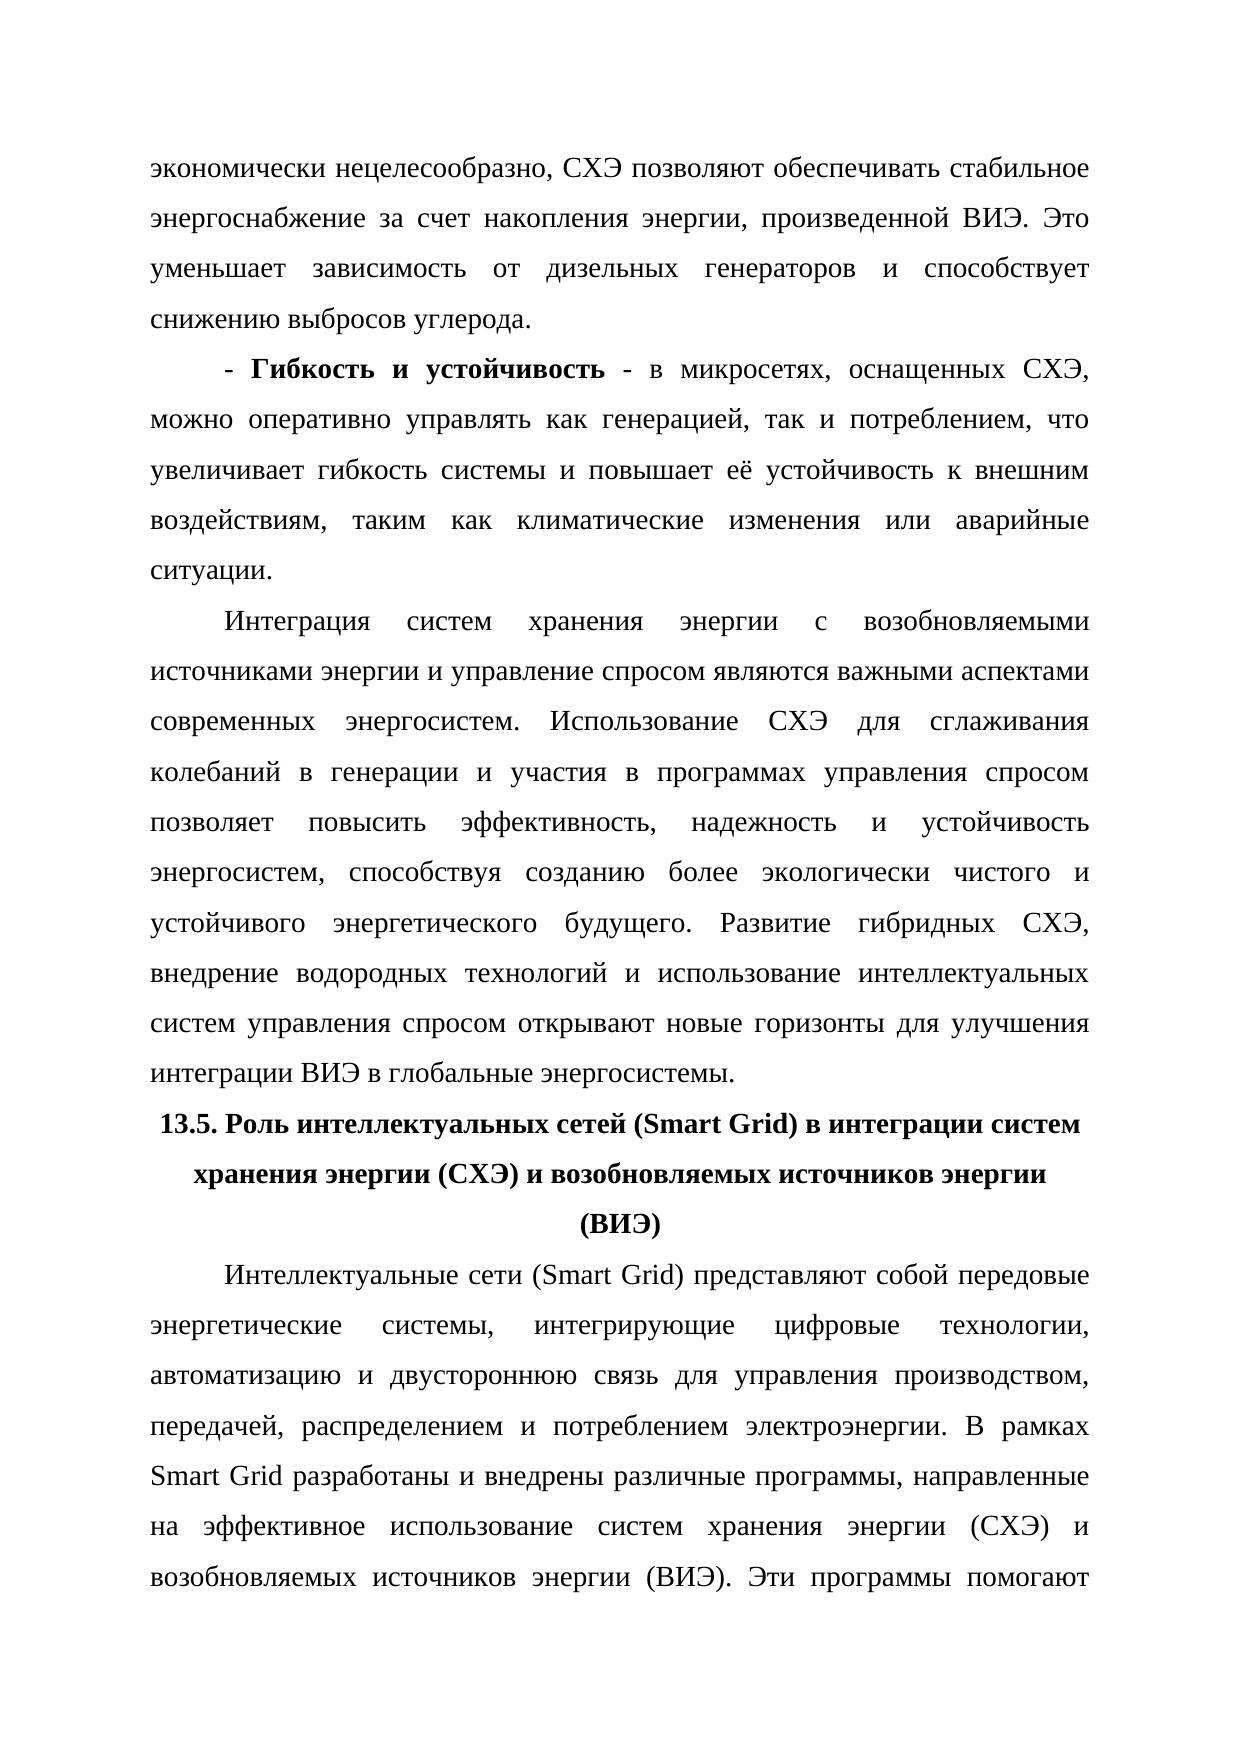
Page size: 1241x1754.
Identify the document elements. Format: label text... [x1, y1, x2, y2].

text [150, 150, 1090, 334]
text - Гибкость и устойчивость - в микросетях, оснащенных СХЭ, можно оперативно управлять как генерацией, так и потреблением, что увеличивает гибкость системы и повышает её устойчивость к внешним воздействиям, таким как климатические изменения или аварийные ситуации. [150, 351, 1090, 586]
text 13.5. Роль интеллектуальных сетей (Smart Grid) в интеграции систем хранения энергии (СХЭ) и возобновляемых источников энергии (ВИЭ) [150, 1106, 1090, 1240]
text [150, 1257, 1090, 1592]
text Интеграция систем хранения энергии с возобновляемыми источниками энергии и управление спросом являются важными аспектами современных энергосистем. Использование СХЭ для сглаживания колебаний в генерации и участия в программах управления спросом позволяет повысить эффективность, надежность и устойчивость энергосистем, способствуя созданию более экологически чистого и устойчивого энергетического будущего. Развитие гибридных СХЭ, внедрение водородных технологий и использование интеллектуальных систем управления спросом открывают новые горизонты для улучшения интеграции ВИЭ в глобальные энергосистемы. [150, 603, 1090, 1089]
